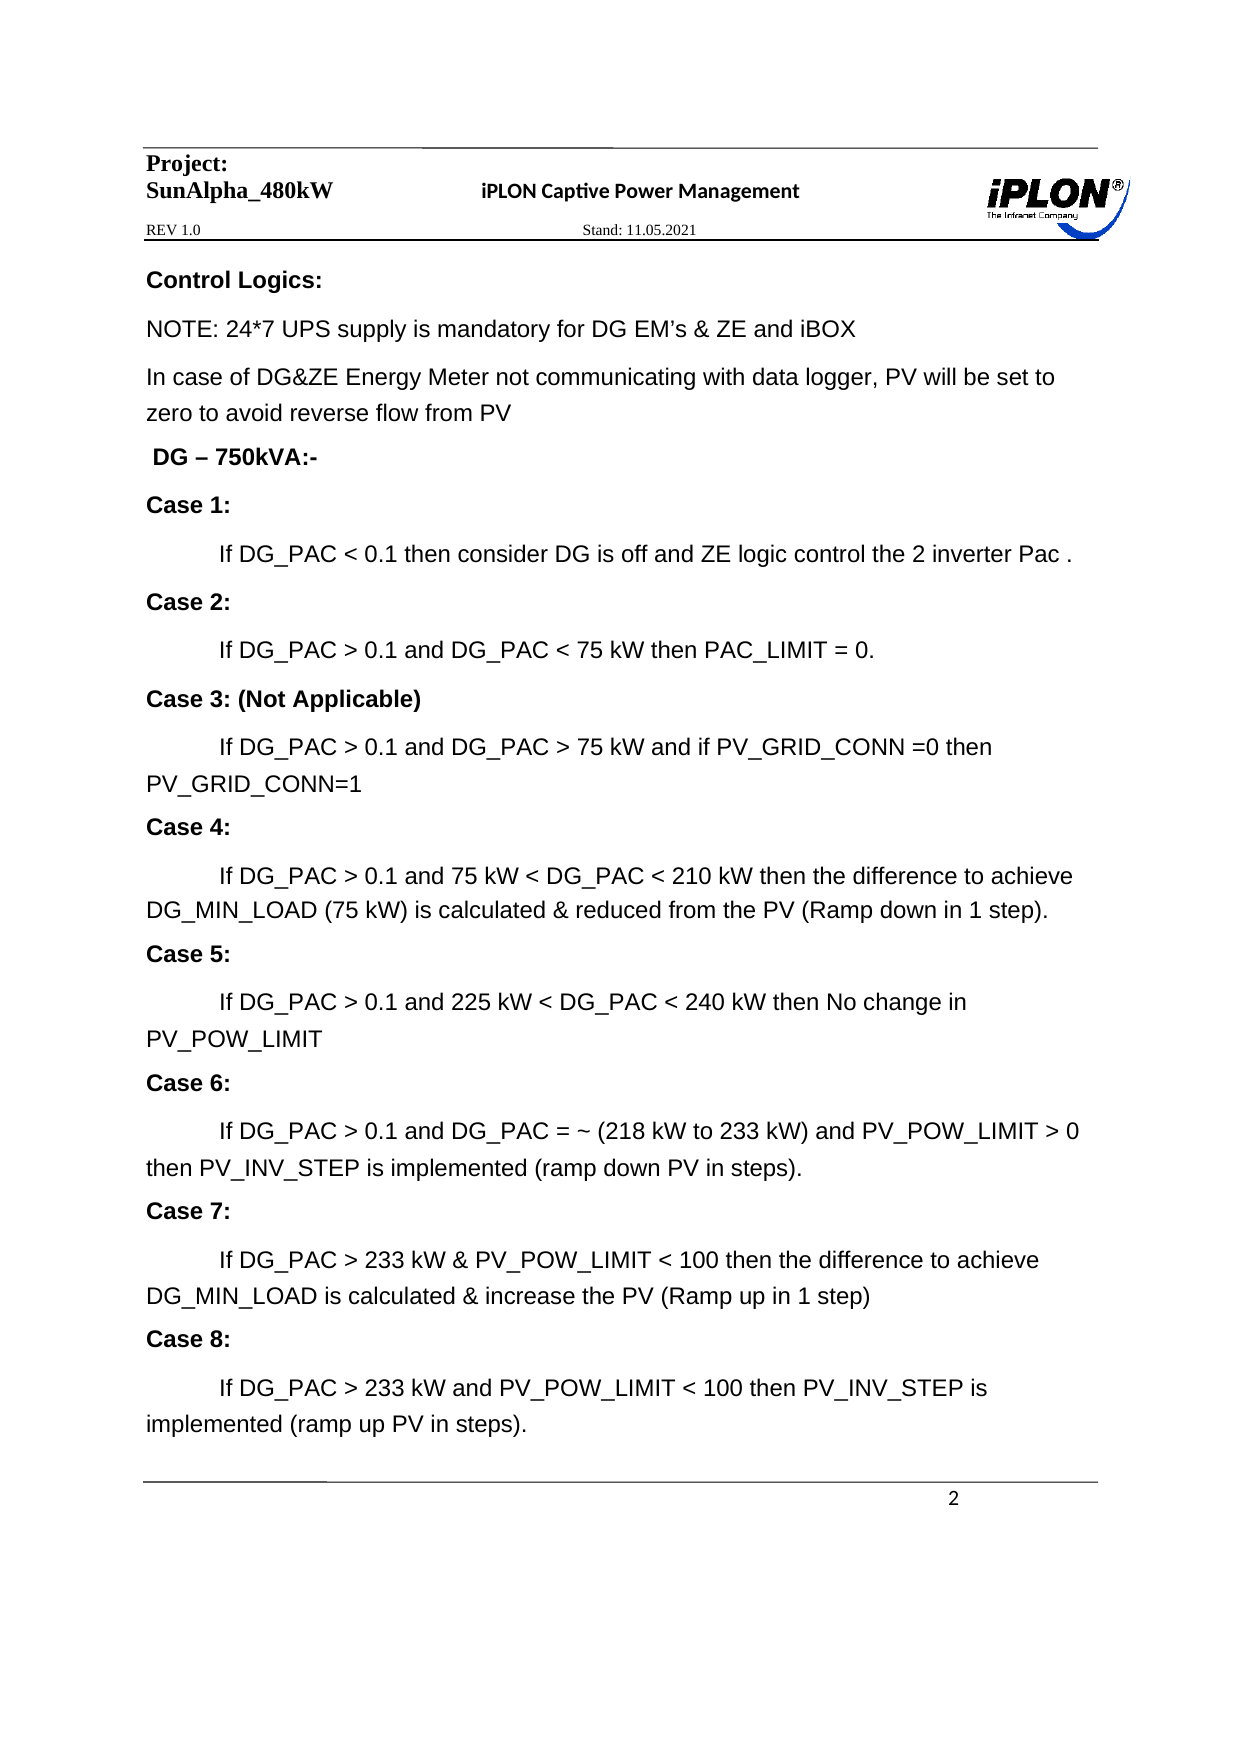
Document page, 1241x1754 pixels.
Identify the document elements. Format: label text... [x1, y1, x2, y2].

text Case 4: [146, 813, 1098, 841]
text Case 2: [146, 588, 1098, 616]
table_cell REV 1.0 [144, 204, 415, 239]
text NOTE: 24*7 UPS supply is mandatory for DG EM’s & ZE and iBOX [146, 315, 1098, 342]
text Case 1: [146, 491, 1098, 518]
table_cell Stand: 11.05.2021 [415, 204, 1098, 239]
text If DG_PAC > 0.1 and DG_PAC > 75 kW and if PV_GRID_CONN =0 then PV_GRID_CONN=1 [146, 733, 1019, 797]
text If DG_PAC > 0.1 and DG_PAC < 75 kW then PAC_LIMIT = 0. [219, 636, 1098, 664]
text Case 3: (Not Applicable) [146, 685, 1098, 713]
text 2 [448, 1484, 1098, 1511]
text DG – 750kVA:- [146, 443, 1098, 471]
text Case 7: [146, 1197, 1098, 1224]
table_header Project: SunAlpha_480kW [144, 149, 415, 204]
text If DG_PAC > 0.1 and 225 kW < DG_PAC < 240 kW then No change in PV_POW_LIMIT [146, 988, 980, 1053]
text In case of DG&ZE Energy Meter not communicating with data logger, PV will be set to zero to avoid reverse flow from PV [146, 363, 1078, 427]
text If DG_PAC > 0.1 and DG_PAC = ~ (218 kW to 233 kW) and PV_POW_LIMIT > 0 then PV_INV_STEP is implemented (ramp down PV in steps). [146, 1117, 1094, 1181]
text If DG_PAC < 0.1 then consider DG is off and ZE logic control the 2 inverter Pac . [219, 540, 1098, 567]
text Control Logics: [146, 266, 1098, 294]
text If DG_PAC > 233 kW and PV_POW_LIMIT < 100 then PV_INV_STEP is implemented (ramp up PV in steps). [146, 1374, 1001, 1438]
text Case 6: [146, 1068, 1098, 1096]
text If DG_PAC > 0.1 and 75 kW < DG_PAC < 210 kW then the difference to achieve DG_MIN_LOAD (75 kW) is calculated & reduced from the PV (Ramp down in 1 step). [146, 862, 1080, 924]
table_header iPLON Captive Power Management [415, 149, 1098, 204]
picture [1098, 176, 1130, 240]
text Case 8: [146, 1325, 1098, 1352]
text Case 5: [146, 940, 1098, 968]
text If DG_PAC > 233 kW & PV_POW_LIMIT < 100 then the difference to achieve DG_MIN_LOAD is calculated & increase the PV (Ramp up in 1 step) [146, 1246, 1055, 1309]
